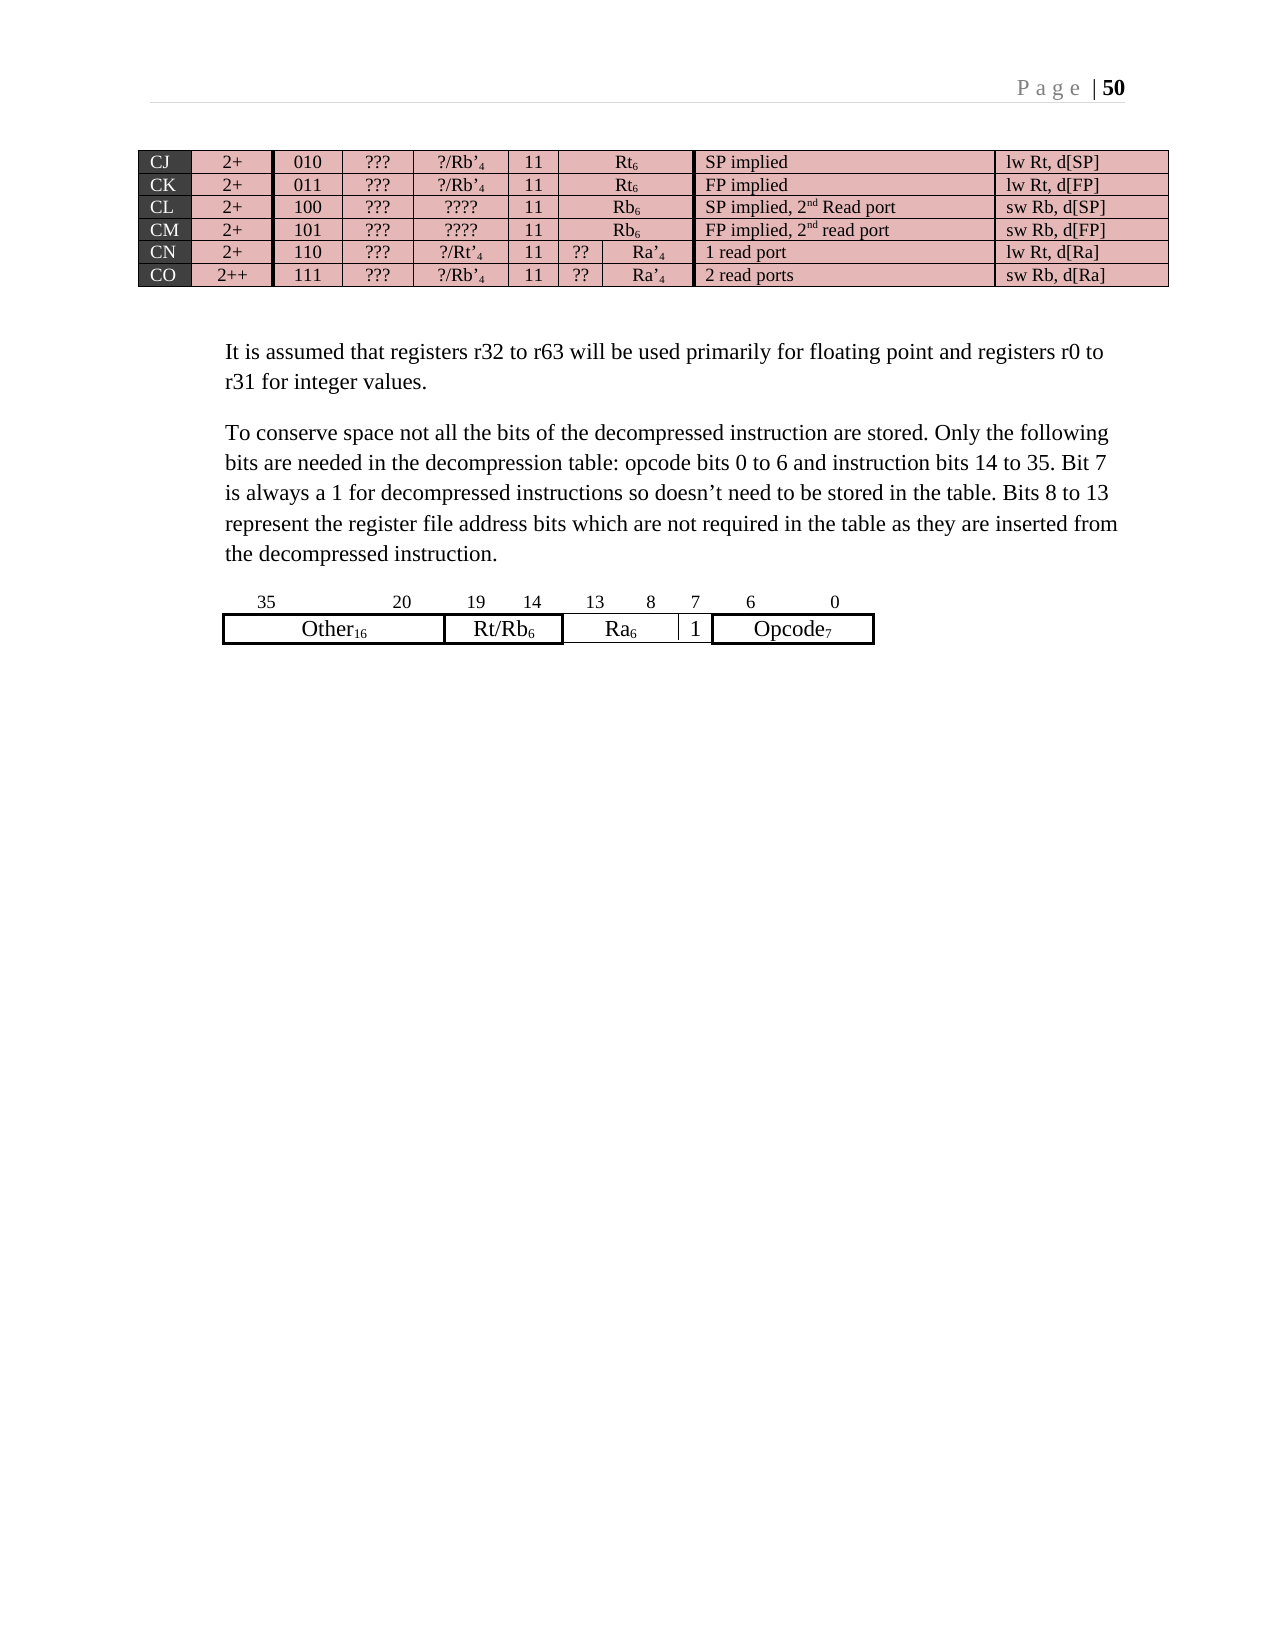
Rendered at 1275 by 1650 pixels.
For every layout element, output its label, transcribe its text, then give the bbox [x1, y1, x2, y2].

table_cell 2+ [192, 174, 271, 195]
table_header 7 [678, 591, 712, 612]
table_header 35 20 [223, 591, 445, 612]
table_cell ???? [414, 196, 508, 218]
table_cell 11 [509, 241, 558, 263]
table_cell 11 [509, 151, 558, 173]
table_cell Rt6 [559, 174, 692, 195]
table_cell Ra6 [564, 614, 678, 642]
table_cell CN [139, 241, 191, 263]
table_cell Rt6 [559, 151, 692, 173]
table_cell 11 [509, 219, 558, 240]
table_cell ??? [343, 151, 413, 173]
table_cell 11 [509, 264, 558, 286]
table_cell ??? [343, 219, 413, 240]
table_cell 11 [509, 196, 558, 218]
table_cell SP implied, 2nd Read port [696, 196, 994, 218]
table_cell CL [139, 196, 191, 218]
table_cell 111 [275, 264, 342, 286]
table_cell Rt/Rb6 [446, 616, 561, 642]
table_cell 2 read ports [696, 264, 994, 286]
table_cell 100 [275, 196, 342, 218]
table_cell 2+ [192, 241, 271, 263]
table_cell SP implied [696, 151, 994, 173]
table_cell sw Rb, d[FP] [996, 219, 1168, 240]
table_cell FP implied [696, 174, 994, 195]
table_cell CO [139, 264, 191, 286]
table_cell sw Rb, d[Ra] [996, 264, 1168, 286]
table_cell 2+ [192, 196, 271, 218]
text To conserve space not all the bits of the decompressed instruction are stored. Only the following bits are needed in the decompression table: opcode bits 0 to 6 and instruction bits 14 to 35. Bit 7 is always a 1 for decompressed instructions so doesn’t need to be stored in the table. Bits 8 to 13 represent the register file address bits which are not required in the table as they are inserted from the decompressed instruction. [225, 419, 1125, 566]
table_cell ??? [343, 174, 413, 195]
table_cell CK [139, 174, 191, 195]
table_cell ?/Rt’4 [414, 241, 508, 263]
table_cell 101 [275, 219, 342, 240]
table_cell 2++ [192, 264, 271, 286]
table_header 6 0 [712, 591, 873, 612]
table_cell Rb6 [559, 219, 692, 240]
table_header 13 8 [563, 591, 678, 612]
table_cell Rb6 [559, 196, 692, 218]
table_cell ?/Rb’4 [414, 174, 508, 195]
table_cell Ra’4 [603, 264, 692, 286]
table_cell sw Rb, d[SP] [996, 196, 1168, 218]
table_cell CJ [139, 151, 191, 173]
table_cell 2+ [192, 219, 271, 240]
table_cell 11 [509, 174, 558, 195]
table_cell FP implied, 2nd read port [696, 219, 994, 240]
table_cell 110 [275, 241, 342, 263]
table_header 19 14 [445, 591, 563, 612]
table_cell 1 read port [696, 241, 994, 263]
table_cell Ra’4 [603, 241, 692, 263]
table_cell ??? [343, 196, 413, 218]
table_cell ???? [414, 219, 508, 240]
table_cell 1 [678, 614, 711, 642]
table_cell Opcode7 [714, 616, 872, 642]
table_cell ?/Rb’4 [414, 264, 508, 286]
table_cell ?/Rb’4 [414, 151, 508, 173]
table_cell lw Rt, d[Ra] [996, 241, 1168, 263]
table_cell 010 [275, 151, 342, 173]
table_cell Other16 [225, 616, 443, 642]
table_cell ??? [343, 264, 413, 286]
table_cell lw Rt, d[SP] [996, 151, 1168, 173]
table_cell 2+ [192, 151, 271, 173]
table_cell ?? [559, 264, 602, 286]
text It is assumed that registers r32 to r63 will be used primarily for floating point and registers r0 to r31 for integer values. [225, 338, 1125, 394]
table_cell CM [139, 219, 191, 240]
table_cell ??? [343, 241, 413, 263]
table_cell ?? [559, 241, 602, 263]
table_cell lw Rt, d[FP] [996, 174, 1168, 195]
table_cell 011 [275, 174, 342, 195]
